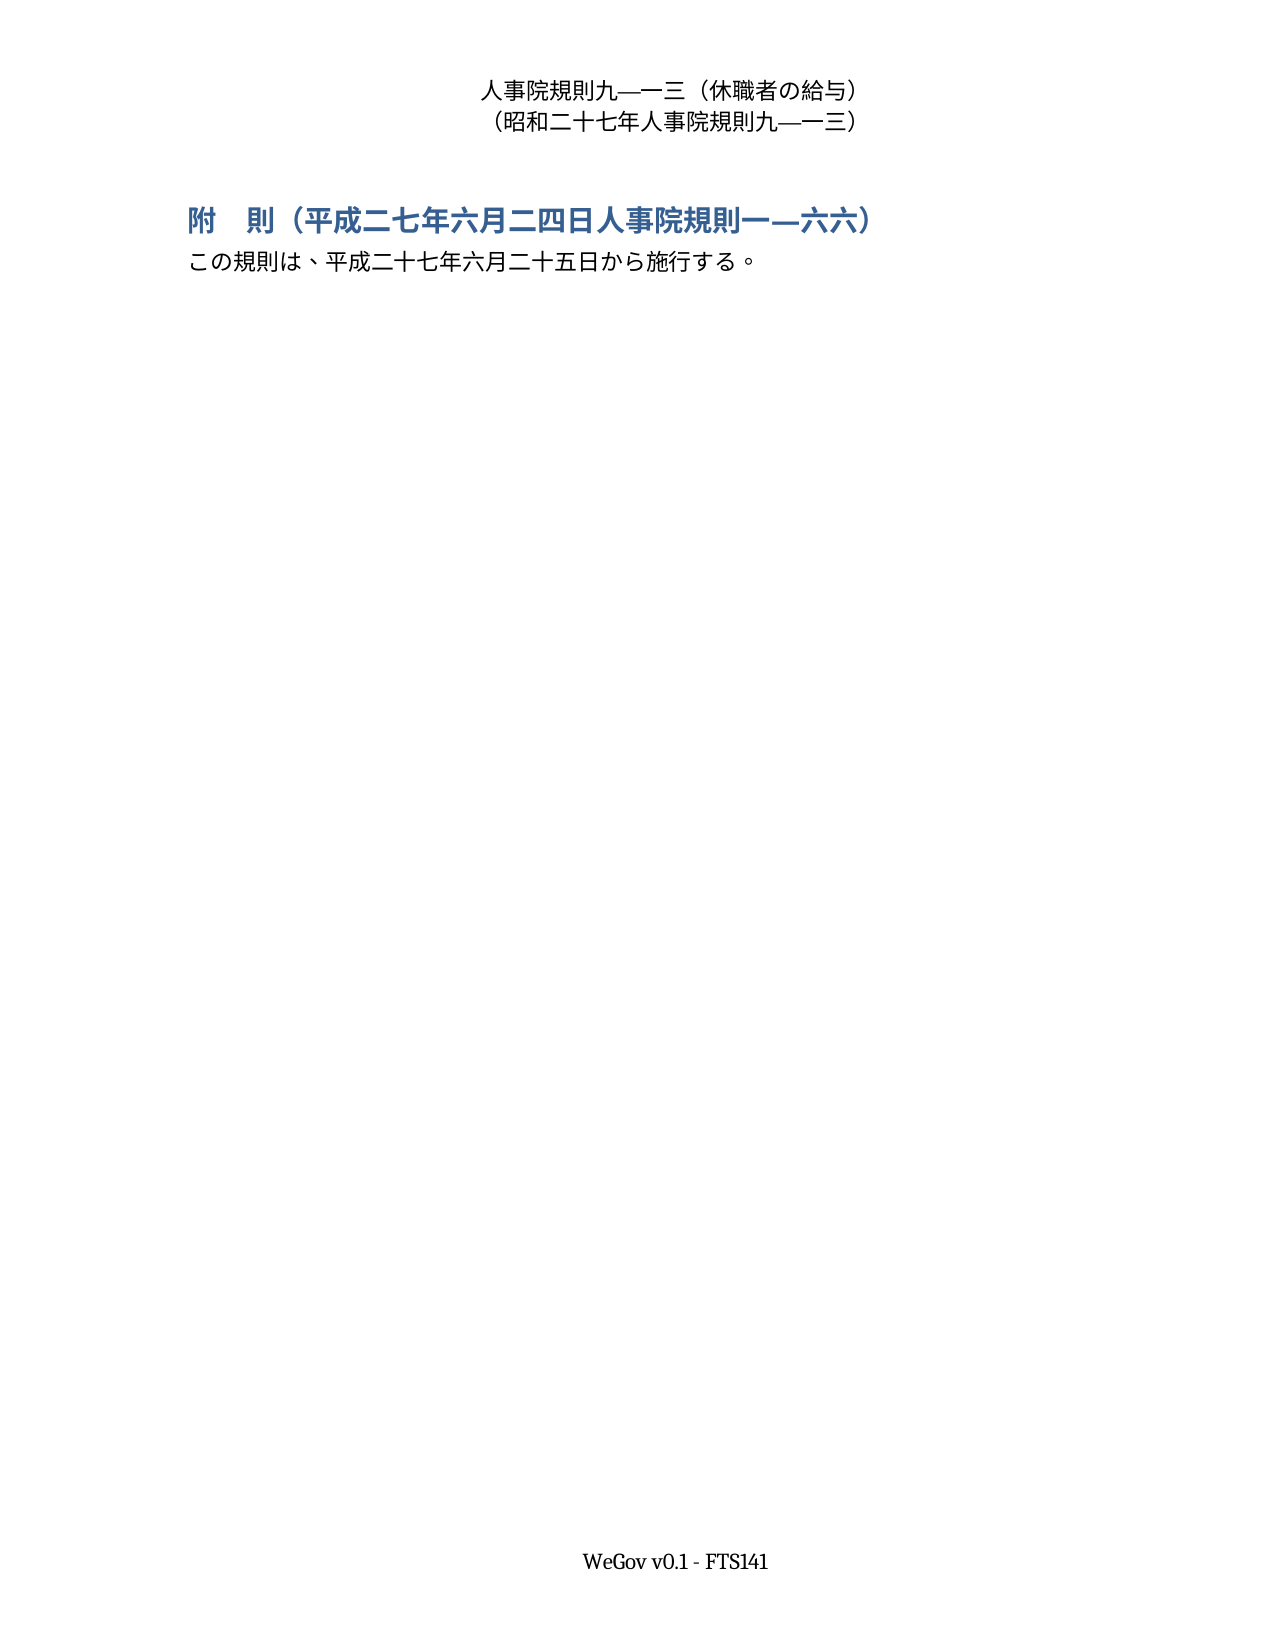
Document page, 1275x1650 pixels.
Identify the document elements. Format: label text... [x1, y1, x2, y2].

subtitle 附 則（平成二七年六月二四日人事院規則一―六六） [187, 200, 1087, 240]
text この規則は、平成二十七年六月二十五日から施行する。 [187, 246, 1087, 277]
